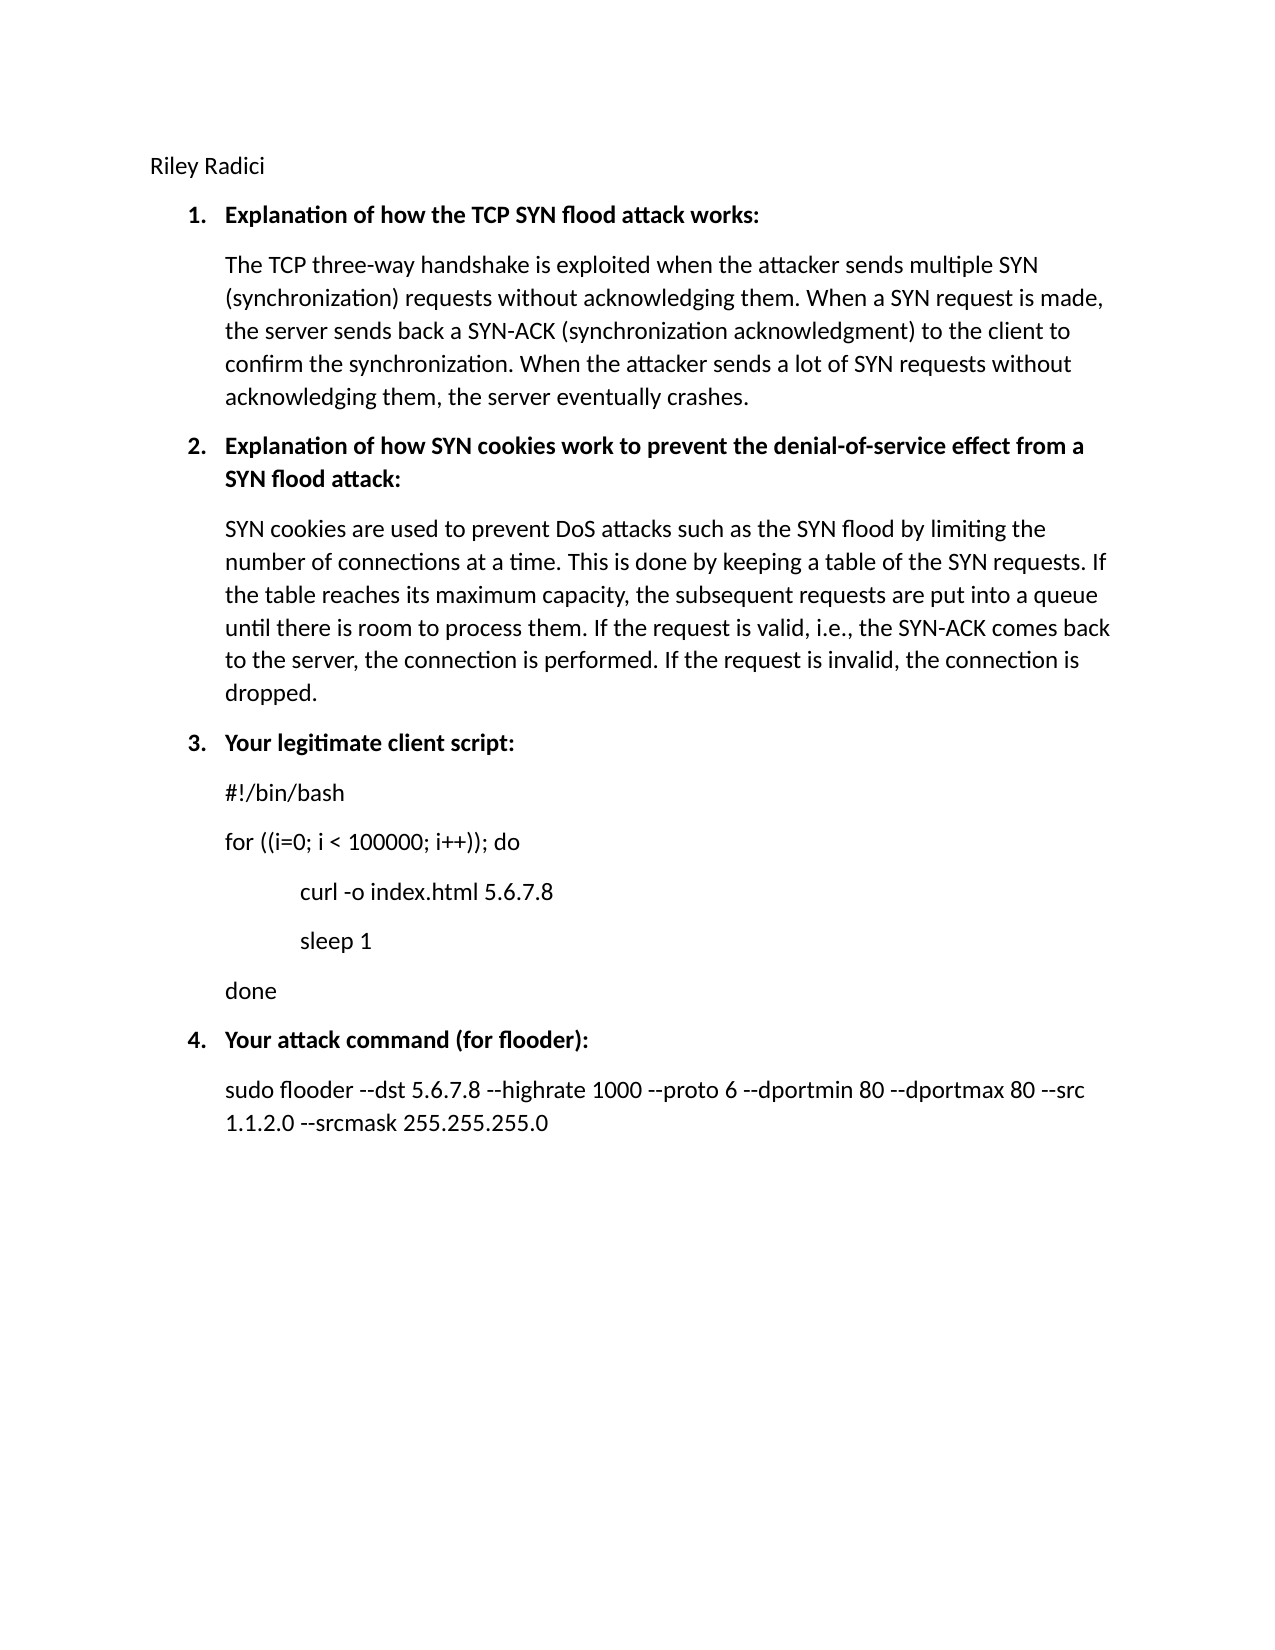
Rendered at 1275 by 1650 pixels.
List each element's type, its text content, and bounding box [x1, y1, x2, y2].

list Explanation of how SYN cookies work to prevent the denial-of-service effect from a SYN flood attack: [187, 430, 1125, 494]
text sudo flooder --dst 5.6.7.8 --highrate 1000 --proto 6 --dportmin 80 --dportmax 80 --src 1.1.2.0 --srcmask 255.255.255.0 [225, 1074, 1125, 1138]
text done [225, 975, 1125, 1006]
text SYN cookies are used to prevent DoS attacks such as the SYN flood by limiting the number of connections at a time. This is done by keeping a table of the SYN requests. If the table reaches its maximum capacity, the subsequent requests are put into a queue until there is room to process them. If the request is valid, i.e., the SYN-ACK comes back to the server, the connection is performed. If the request is invalid, the connection is dropped. [225, 513, 1125, 708]
text Riley Radici [150, 150, 1125, 181]
text curl -o index.html 5.6.7.8 [225, 876, 1125, 906]
list Explanation of how the TCP SYN flood attack works: [187, 199, 1125, 230]
text The TCP three-way handshake is exploited when the attacker sends multiple SYN (synchronization) requests without acknowledging them. When a SYN request is made, the server sends back a SYN-ACK (synchronization acknowledgment) to the client to confirm the synchronization. When the attacker sends a lot of SYN requests without acknowledging them, the server eventually crashes. [225, 249, 1125, 411]
text sleep 1 [225, 925, 1125, 956]
text #!/bin/bash [225, 777, 1125, 807]
list Your legitimate client script: [187, 727, 1125, 758]
list Your attack command (for flooder): [187, 1024, 1125, 1055]
text for ((i=0; i < 100000; i++)); do [225, 826, 1125, 857]
